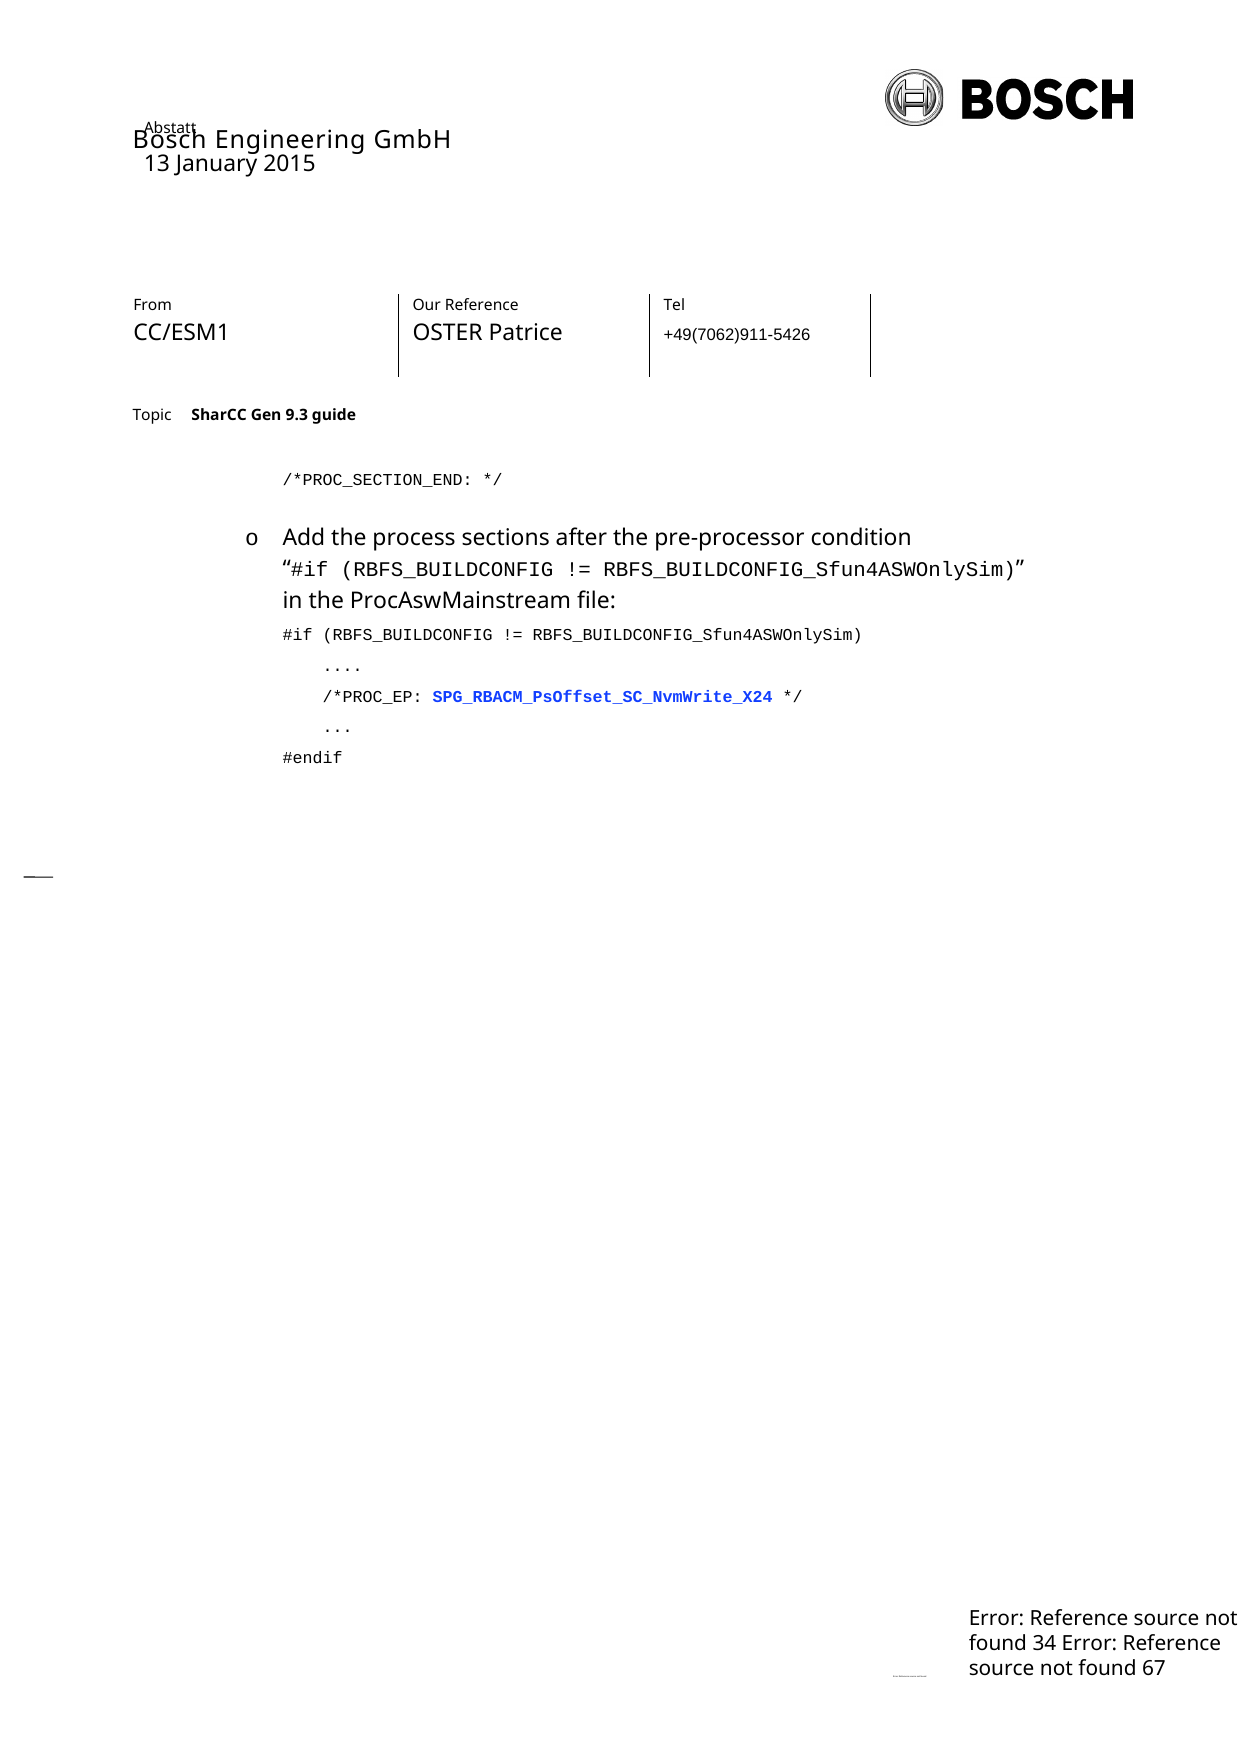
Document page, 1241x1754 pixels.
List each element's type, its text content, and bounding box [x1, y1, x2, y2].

text #if (RBFS_BUILDCONFIG != RBFS_BUILDCONFIG_Sfun4ASWOnlySim) [282, 615, 1137, 646]
text ... [282, 707, 1137, 738]
text /*PROC_EP: SPG_RBACM_PsOffset_SC_NvmWrite_X24 */ [282, 676, 1137, 707]
text /*PROC_SECTION_END: */ [282, 459, 1137, 490]
list Add the process sections after the pre-processor condition [245, 521, 1137, 552]
text in the ProcAswMainstream file: [282, 584, 1137, 615]
text “#if (RBFS_BUILDCONFIG != RBFS_BUILDCONFIG_Sfun4ASWOnlySim)” [282, 552, 1137, 584]
text .... [282, 646, 1137, 676]
picture [957, 77, 1138, 121]
text #endif [282, 738, 1137, 768]
